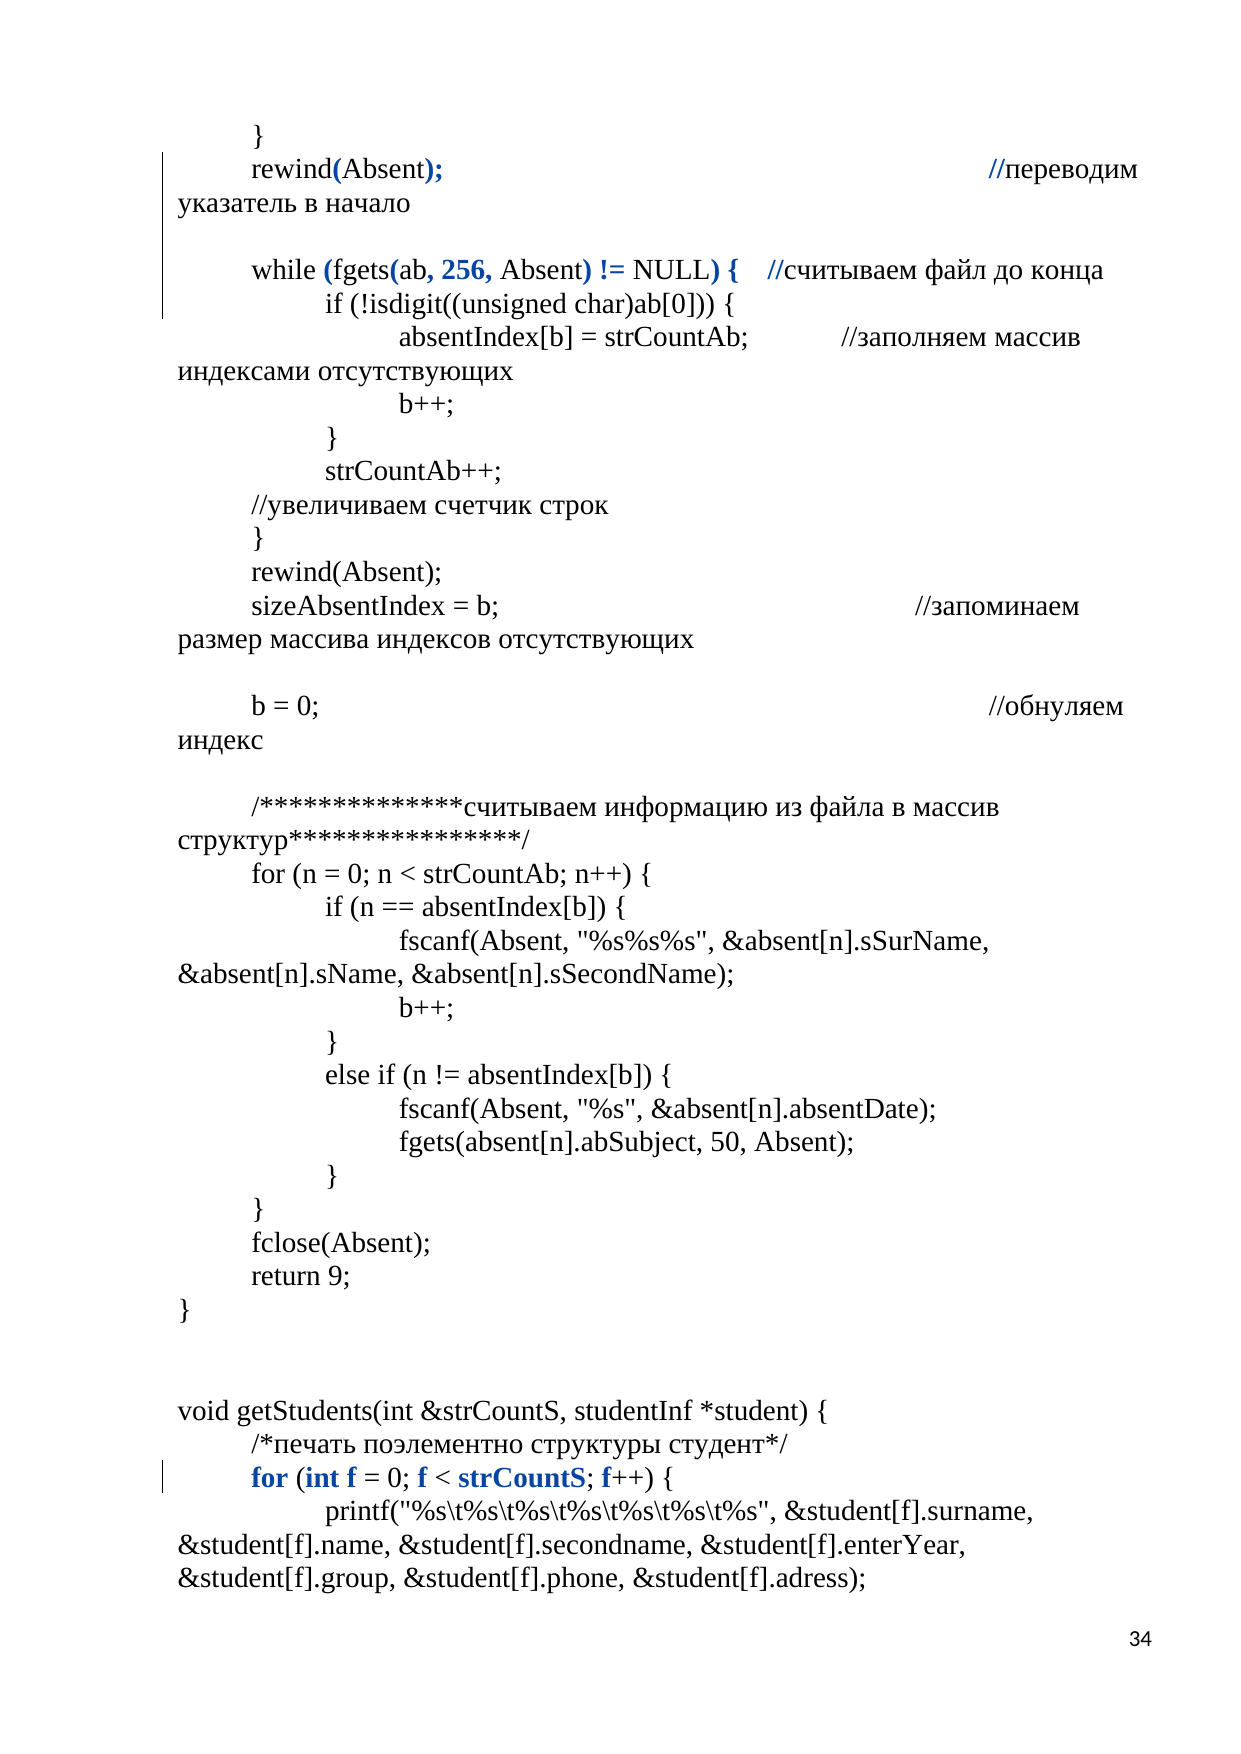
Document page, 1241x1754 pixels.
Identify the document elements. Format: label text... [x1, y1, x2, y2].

text /**************считываем информацию из файла в массив структур****************/ [177, 789, 1152, 856]
text rewind(Absent); [177, 554, 1152, 588]
text absentIndex[b] = strCountAb; //заполняем массив индексами отсутствующих [177, 319, 1152, 386]
text fscanf(Absent, "%s", &absent[n].absentDate); [177, 1091, 1152, 1124]
text void getStudents(int &strCountS, studentInf *student) { [177, 1393, 1152, 1426]
text sizeAbsentIndex = b; //запоминаем размер массива индексов отсутствующих [177, 588, 1152, 655]
text for (n = 0; n < strCountAb; n++) { [177, 856, 1152, 889]
text return 9; [177, 1258, 1152, 1292]
text printf("%s\t%s\t%s\t%s\t%s\t%s\t%s", &student[f].surname, &student[f].name, &student[f].secondname, &student[f].enterYear, &student[f].group, &student[f].phone, &student[f].adress); [177, 1493, 1152, 1594]
text else if (n != absentIndex[b]) { [177, 1057, 1152, 1091]
text } [177, 118, 1152, 152]
text } [177, 1191, 1152, 1225]
text fclose(Absent); [177, 1225, 1152, 1258]
text while (fgets(ab, 256, Absent) != NULL) { //считываем файл до конца [177, 252, 1152, 286]
text for (int f = 0; f < strCountS; f++) { [177, 1460, 1152, 1493]
text /*печать поэлементно структуры студент*/ [177, 1426, 1152, 1460]
text rewind(Absent); //переводим указатель в начало [177, 152, 1152, 219]
text b++; [177, 990, 1152, 1024]
text fscanf(Absent, "%s%s%s", &absent[n].sSurName, &absent[n].sName, &absent[n].sSecondName); [177, 923, 1152, 990]
text } [177, 1158, 1152, 1191]
text } [177, 420, 1152, 453]
text } [177, 1024, 1152, 1057]
text strCountAb++; //увеличиваем счетчик строк [177, 453, 1152, 521]
text } [177, 521, 1152, 554]
text b++; [177, 386, 1152, 420]
text } [177, 1292, 1152, 1326]
text fgets(absent[n].abSubject, 50, Absent); [177, 1124, 1152, 1158]
text if (!isdigit((unsigned char)ab[0])) { [177, 286, 1152, 319]
text b = 0; //обнуляем индекс [177, 688, 1152, 755]
text if (n == absentIndex[b]) { [177, 889, 1152, 923]
